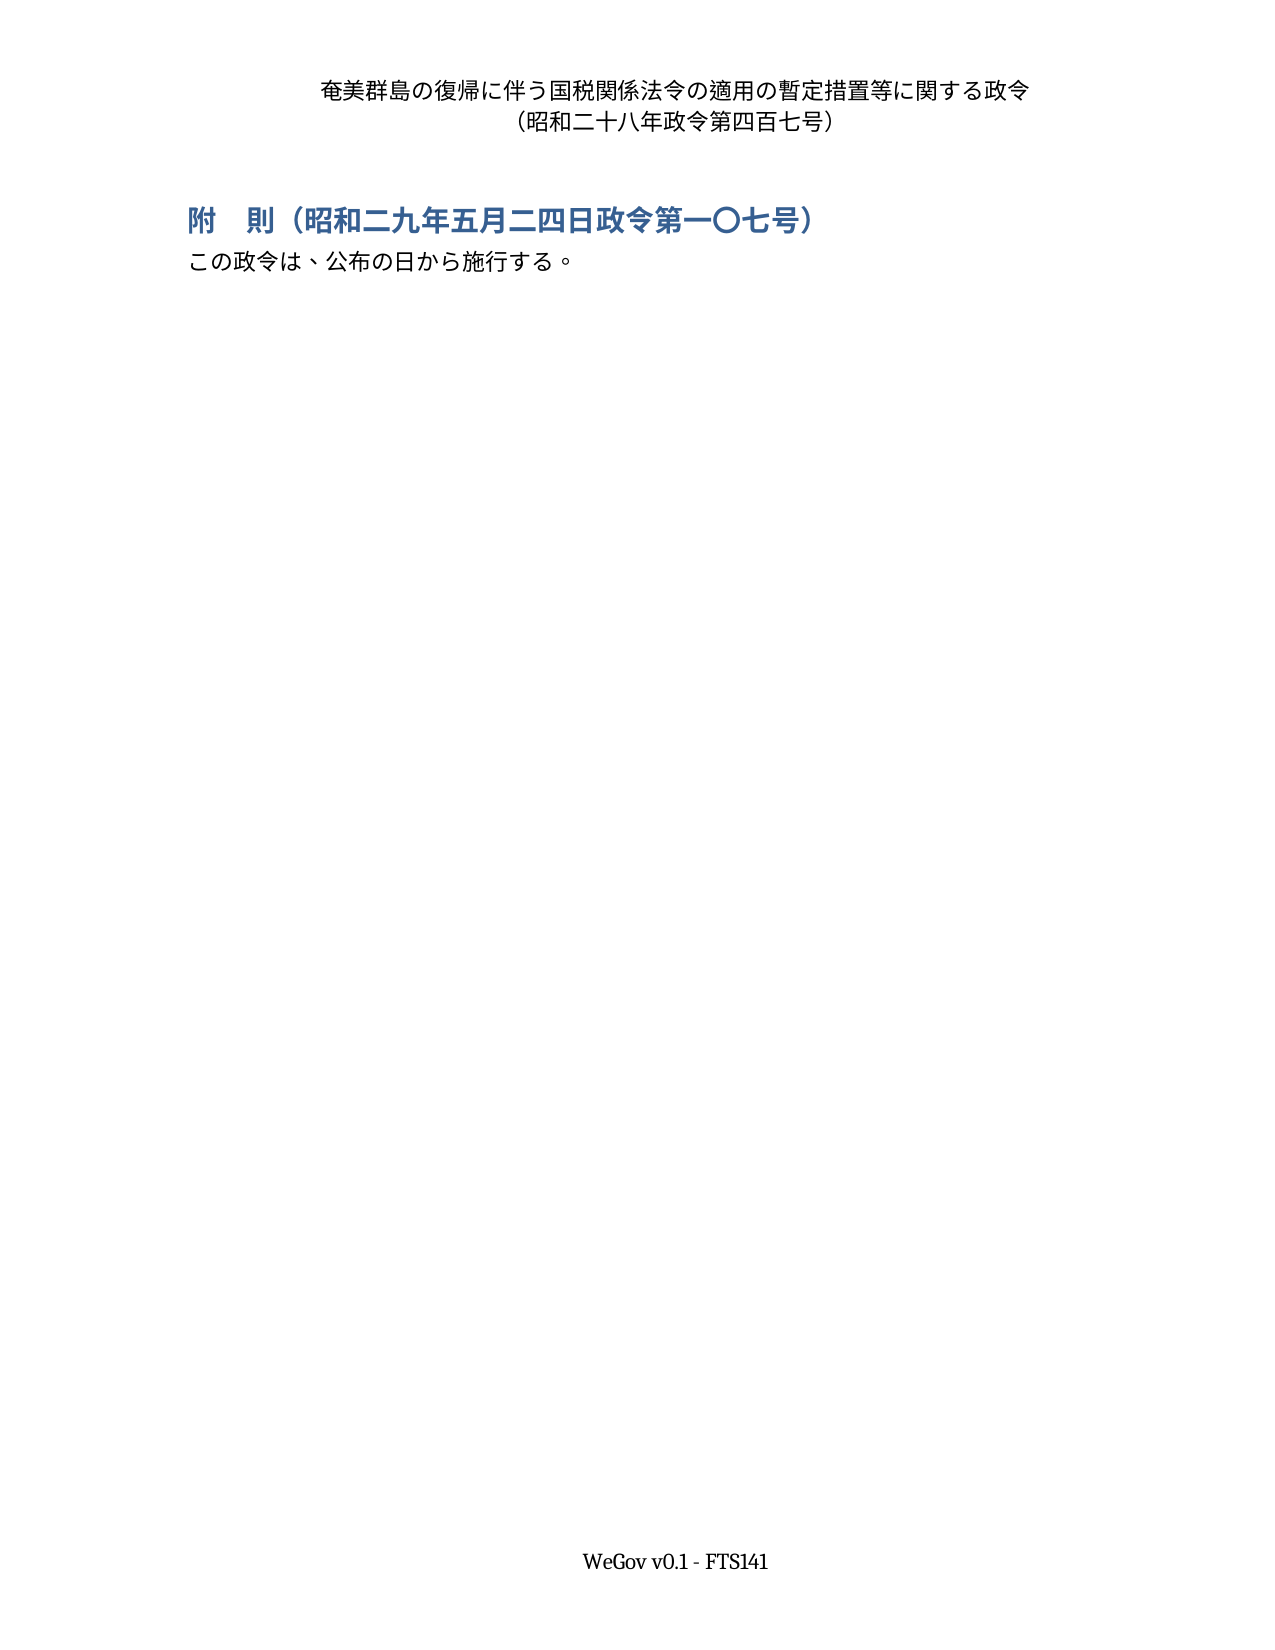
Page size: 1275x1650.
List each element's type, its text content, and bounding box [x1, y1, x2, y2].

subtitle 附 則（昭和二九年五月二四日政令第一〇七号） [187, 200, 1087, 240]
text この政令は、公布の日から施行する。 [187, 246, 1087, 277]
